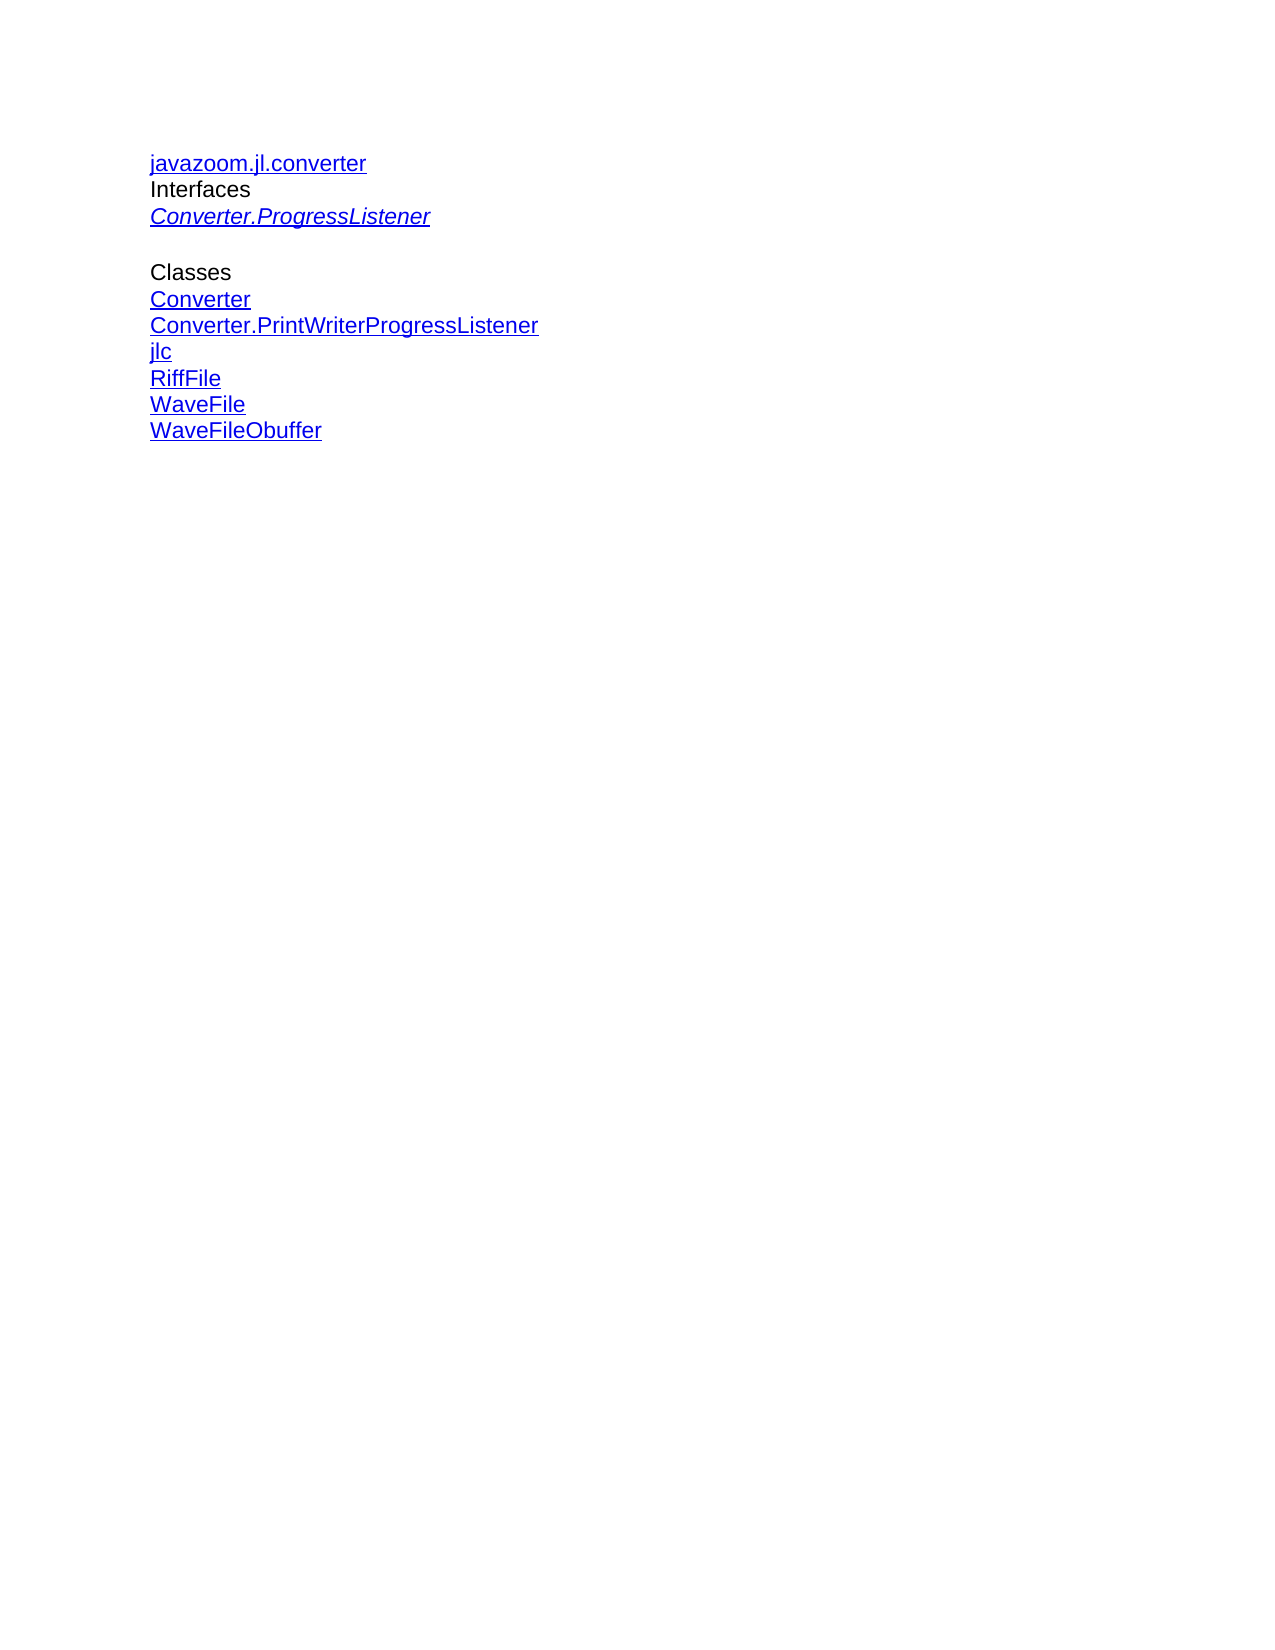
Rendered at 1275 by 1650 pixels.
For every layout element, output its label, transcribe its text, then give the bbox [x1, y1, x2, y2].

table_header Classes Converter Converter.PrintWriterProgressListener jlc RiffFile WaveFile WaveFileObuffer [150, 259, 1125, 444]
text javazoom.jl.converter [150, 150, 1125, 176]
table_header Interfaces Converter.ProgressListener [150, 176, 1125, 229]
